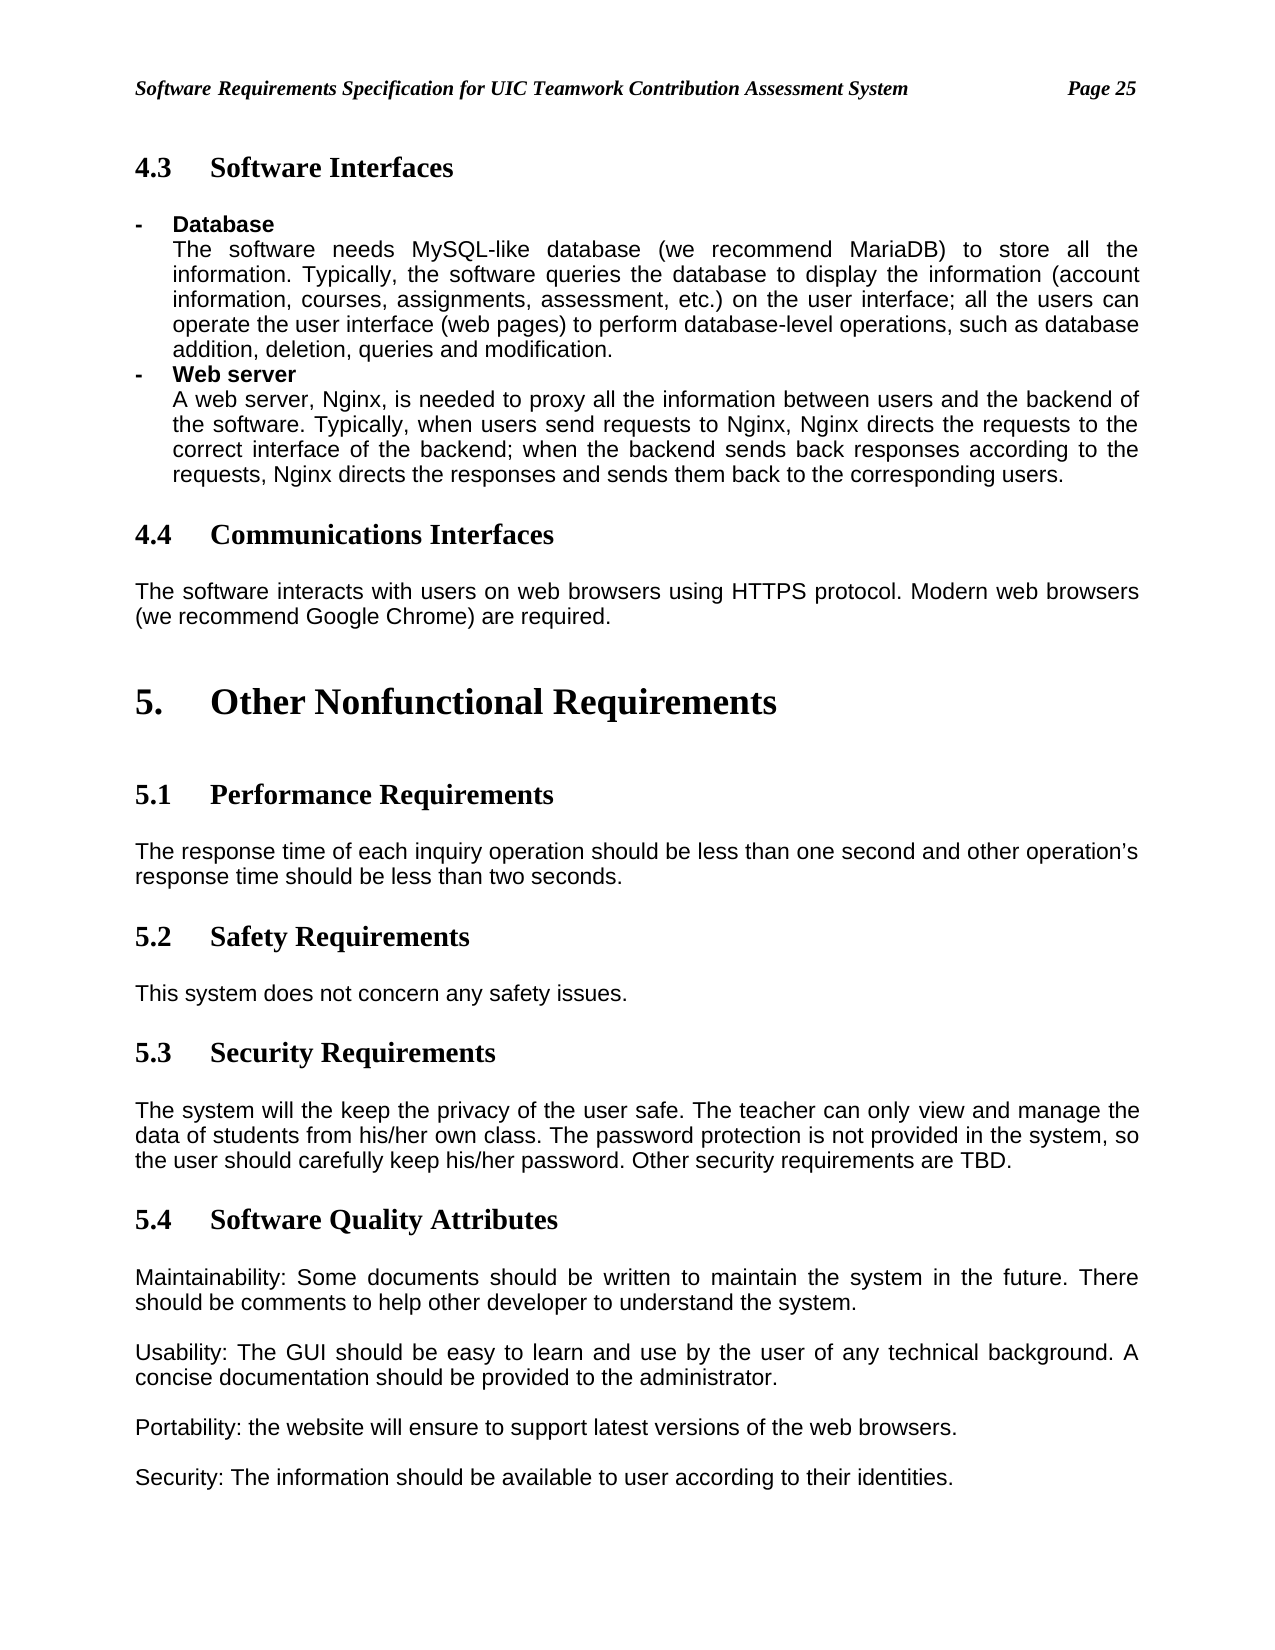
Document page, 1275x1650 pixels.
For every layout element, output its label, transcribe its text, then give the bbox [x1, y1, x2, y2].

subtitle Software Interfaces [135, 150, 1140, 183]
text The system will the keep the privacy of the user safe. The teacher can only view and manage the data of students from his/her own class. The password protection is not provided in the system, so the user should carefully keep his/her password. Other security requirements are TBD. [135, 1098, 1140, 1173]
subtitle Software Quality Attributes [135, 1202, 1140, 1236]
list Web server [135, 363, 1140, 388]
text The response time of each inquiry operation should be less than one second and other operation’s response time should be less than two seconds. [135, 839, 1140, 889]
text A web server, Nginx, is needed to proxy all the information between users and the backend of the software. Typically, when users send requests to Nginx, Nginx directs the requests to the correct interface of the backend; when the backend sends back responses according to the requests, Nginx directs the responses and sends them back to the corresponding users. [172, 388, 1140, 488]
text Maintainability: Some documents should be written to maintain the system in the future. There should be comments to help other developer to understand the system. [135, 1265, 1140, 1315]
subtitle Safety Requirements [135, 919, 1140, 952]
subtitle Communications Interfaces [135, 517, 1140, 550]
subtitle Performance Requirements [135, 777, 1140, 810]
subtitle Security Requirements [135, 1036, 1140, 1069]
text The software interacts with users on web browsers using HTTPS protocol. Modern web browsers (we recommend Google Chrome) are required. [135, 579, 1140, 629]
text Security: The information should be available to user according to their identities. [135, 1465, 1140, 1490]
text Portability: the website will ensure to support latest versions of the web browsers. [135, 1415, 1140, 1440]
text The software needs MySQL-like database (we recommend MariaDB) to store all the information. Typically, the software queries the database to display the information (account information, courses, assignments, assessment, etc.) on the user interface; all the users can operate the user interface (web pages) to perform database-level operations, such as database addition, deletion, queries and modification. [172, 238, 1140, 363]
text This system does not concern any safety issues. [135, 981, 1140, 1006]
subtitle Other Nonfunctional Requirements [135, 679, 1140, 723]
list Database [135, 213, 1140, 238]
